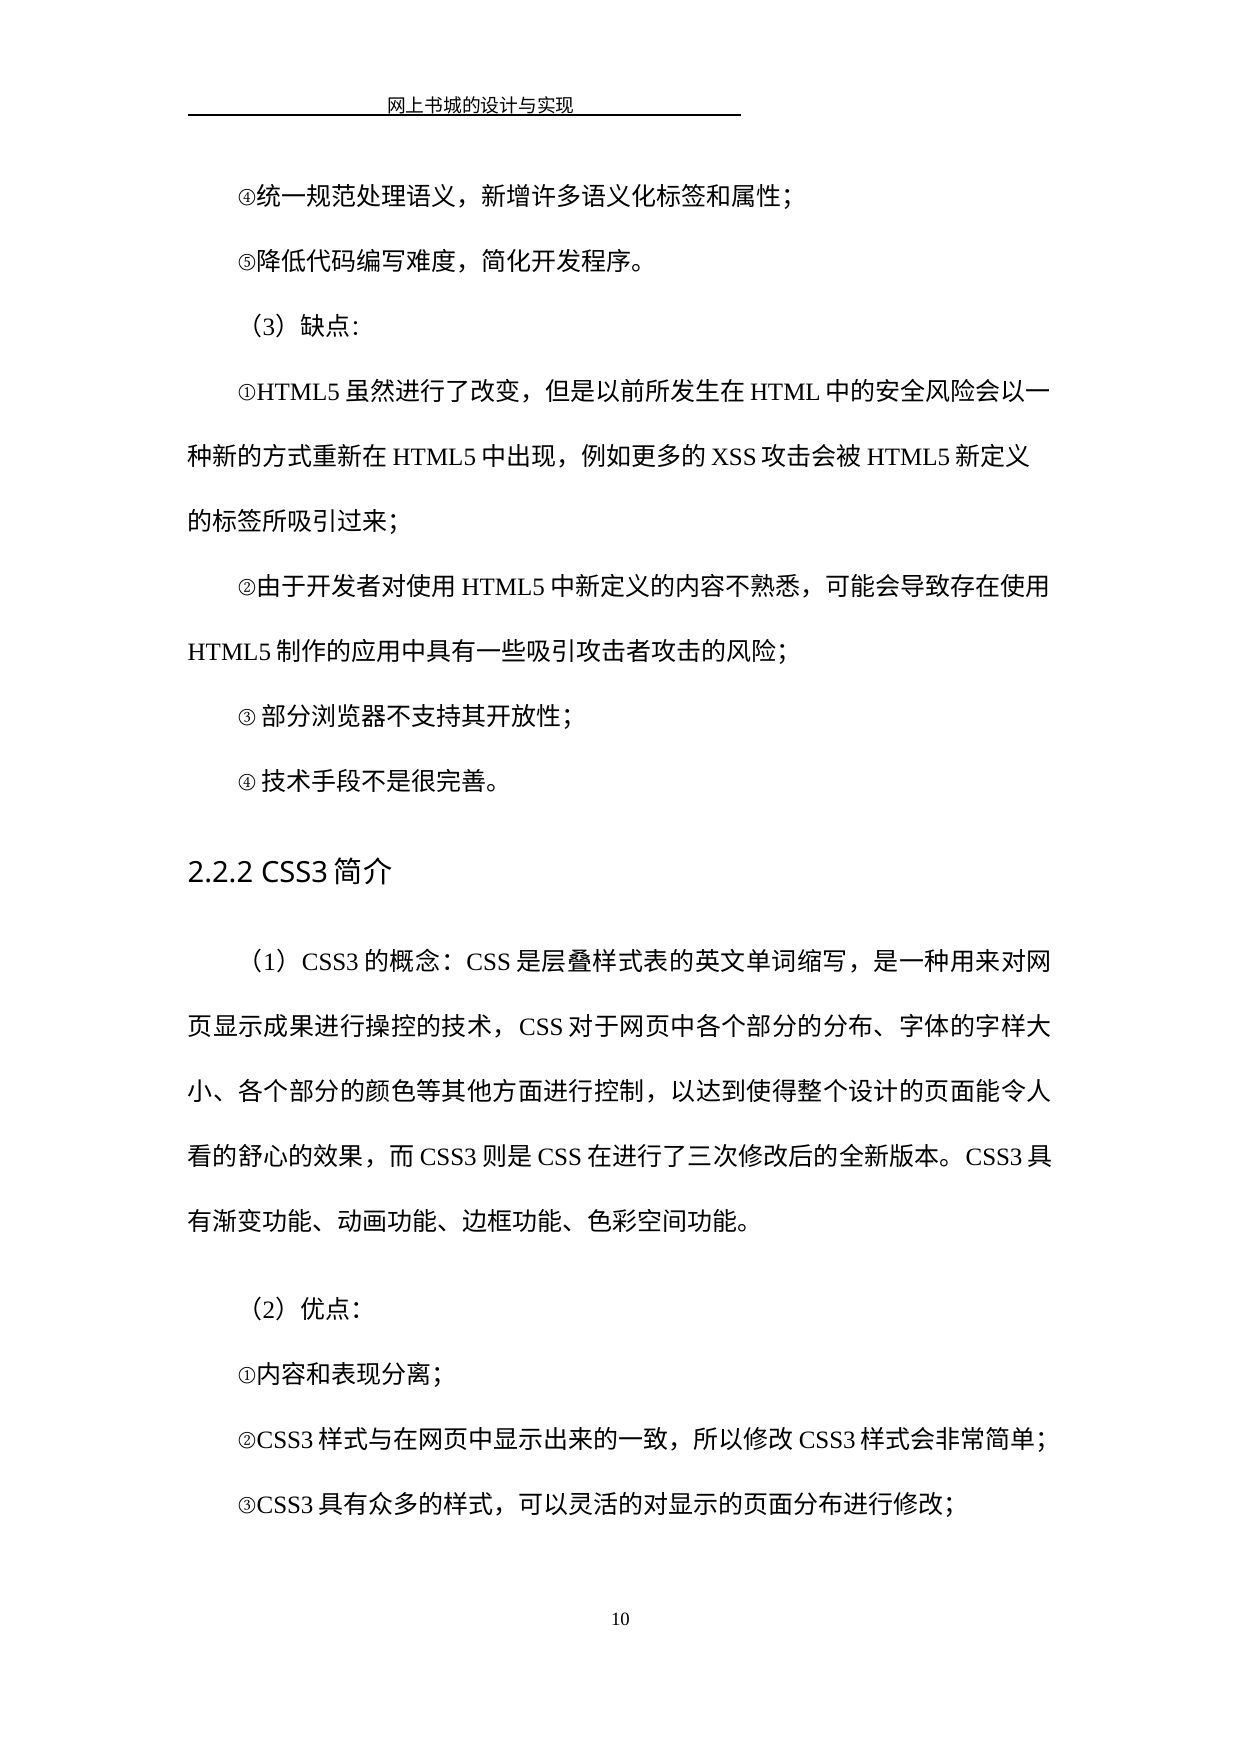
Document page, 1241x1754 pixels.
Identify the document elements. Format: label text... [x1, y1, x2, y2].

text ①内容和表现分离； [187, 1340, 1053, 1405]
subtitle 2.2.2 CSS3简介 [187, 837, 1053, 902]
text ①HTML5虽然进行了改变，但是以前所发生在HTML中的安全风险会以一种新的方式重新在HTML5中出现，例如更多的XSS攻击会被HTML5新定义的标签所吸引过来； [187, 357, 1053, 552]
text ⑤降低代码编写难度，简化开发程序。 [187, 227, 1053, 292]
text （1）CSS3的概念：CSS是层叠样式表的英文单词缩写，是一种用来对网页显示成果进行操控的技术，CSS对于网页中各个部分的分布、字体的字样大小、各个部分的颜色等其他方面进行控制，以达到使得整个设计的页面能令人看的舒心的效果，而CSS3则是CSS在进行了三次修改后的全新版本。CSS3具有渐变功能、动画功能、边框功能、色彩空间功能。 [187, 927, 1053, 1252]
text （2）优点： [187, 1275, 1053, 1340]
text ③CSS3具有众多的样式，可以灵活的对显示的页面分布进行修改； [187, 1470, 1053, 1535]
text ④统一规范处理语义，新增许多语义化标签和属性； [187, 162, 1053, 227]
text ②由于开发者对使用HTML5中新定义的内容不熟悉，可能会导致存在使用HTML5制作的应用中具有一些吸引攻击者攻击的风险； [187, 552, 1053, 682]
text （3）缺点： [187, 292, 1053, 357]
text ②CSS3样式与在网页中显示出来的一致，所以修改CSS3样式会非常简单； [187, 1405, 1053, 1470]
text ④技术手段不是很完善。 [187, 747, 1053, 812]
text ③部分浏览器不支持其开放性； [187, 682, 1053, 747]
